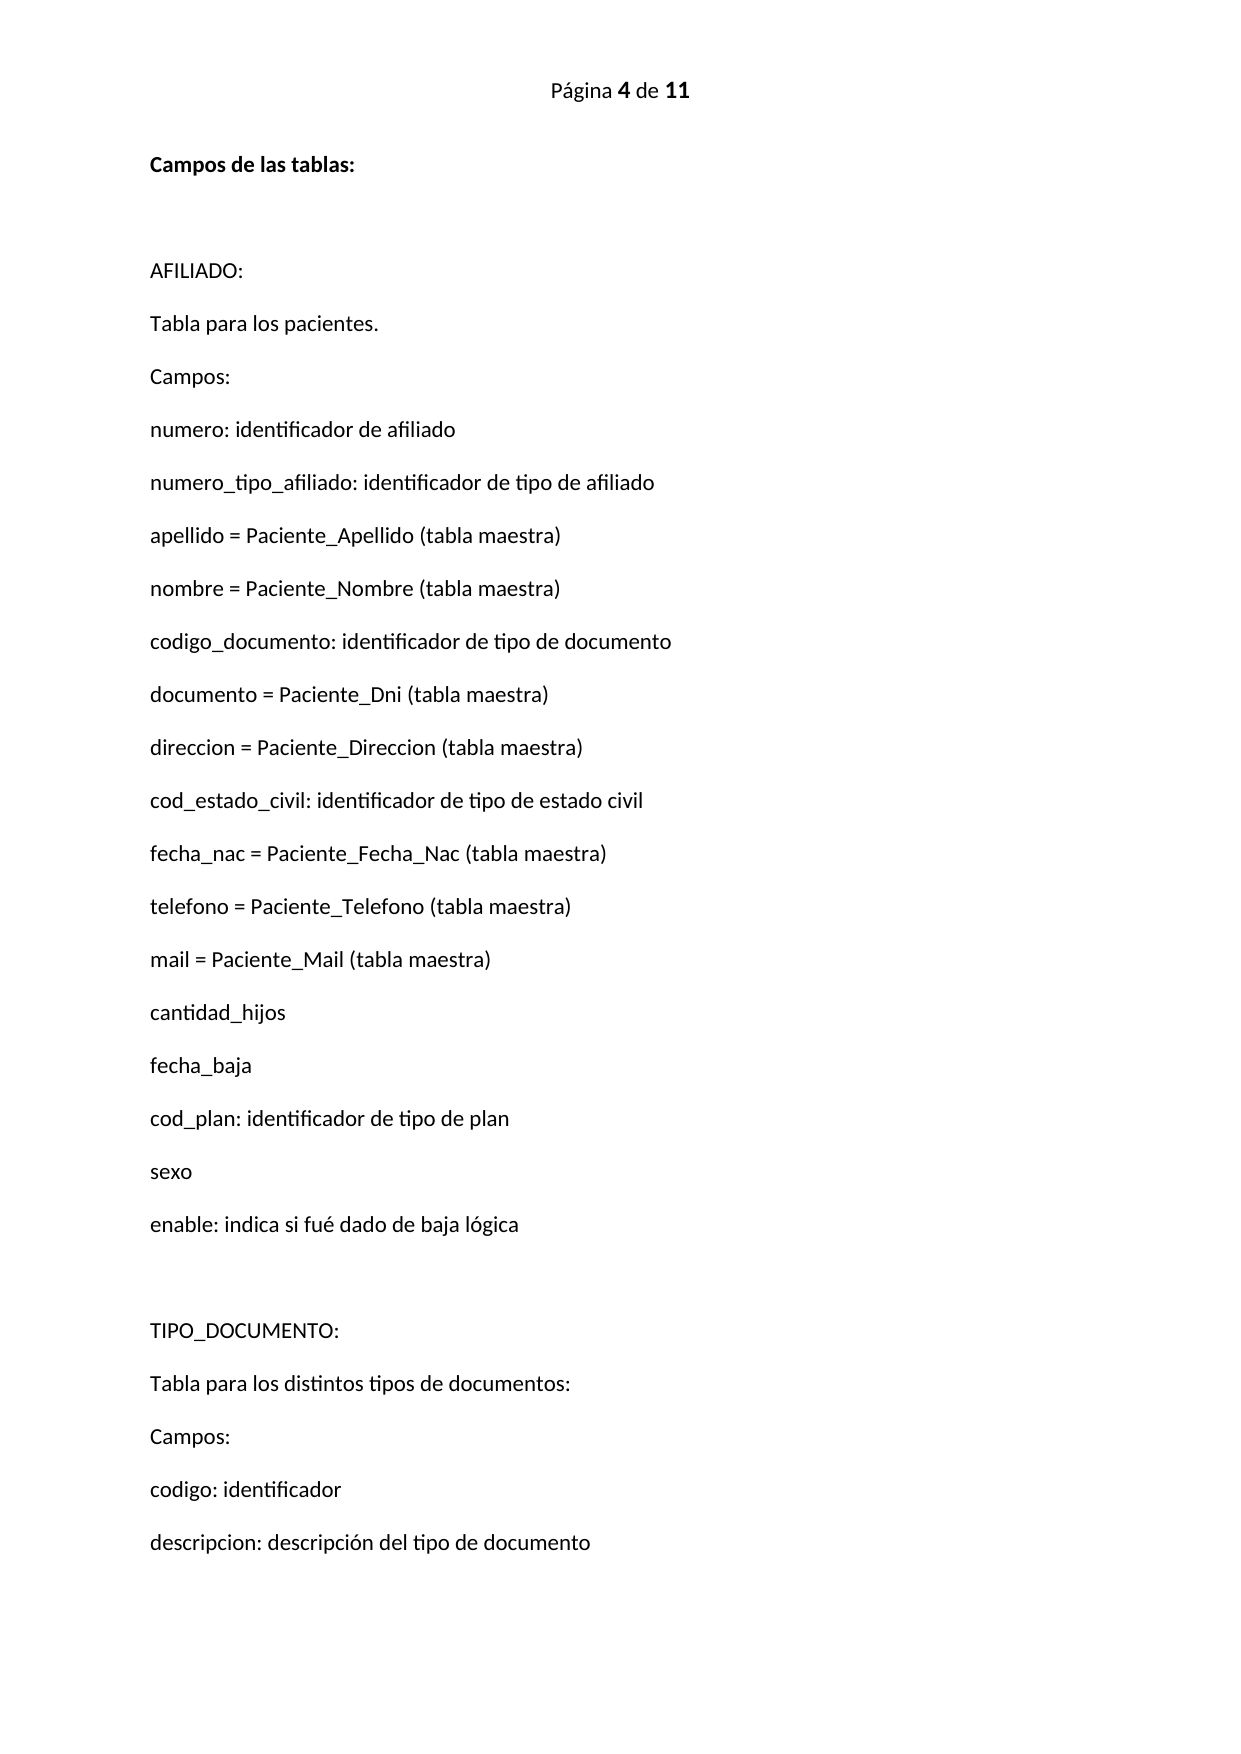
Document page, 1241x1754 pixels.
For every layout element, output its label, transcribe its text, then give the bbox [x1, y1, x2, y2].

text fecha_nac = Paciente_Fecha_Nac (tabla maestra) [150, 839, 1090, 867]
text descripcion: descripción del tipo de documento [150, 1528, 1090, 1557]
text cod_plan: identificador de tipo de plan [150, 1104, 1090, 1132]
text cod_estado_civil: identificador de tipo de estado civil [150, 786, 1090, 814]
text codigo: identificador [150, 1476, 1090, 1503]
text Tabla para los distintos tipos de documentos: [150, 1369, 1090, 1397]
text documento = Paciente_Dni (tabla maestra) [150, 680, 1090, 708]
text nombre = Paciente_Nombre (tabla maestra) [150, 574, 1090, 602]
text Campos de las tablas: [150, 150, 1090, 178]
text Tabla para los pacientes. [150, 309, 1090, 337]
text fecha_baja [150, 1051, 1090, 1079]
text numero_tipo_afiliado: identificador de tipo de afiliado [150, 468, 1090, 496]
text Campos: [150, 1422, 1090, 1451]
text direccion = Paciente_Direccion (tabla maestra) [150, 733, 1090, 761]
text AFILIADO: [150, 256, 1090, 284]
text mail = Paciente_Mail (tabla maestra) [150, 945, 1090, 973]
text codigo_documento: identificador de tipo de documento [150, 627, 1090, 655]
text numero: identificador de afiliado [150, 415, 1090, 443]
text sexo [150, 1157, 1090, 1185]
text telefono = Paciente_Telefono (tabla maestra) [150, 892, 1090, 920]
text enable: indica si fué dado de baja lógica [150, 1210, 1090, 1238]
text Campos: [150, 362, 1090, 390]
text cantidad_hijos [150, 998, 1090, 1026]
text apellido = Paciente_Apellido (tabla maestra) [150, 521, 1090, 549]
text TIPO_DOCUMENTO: [150, 1316, 1090, 1344]
